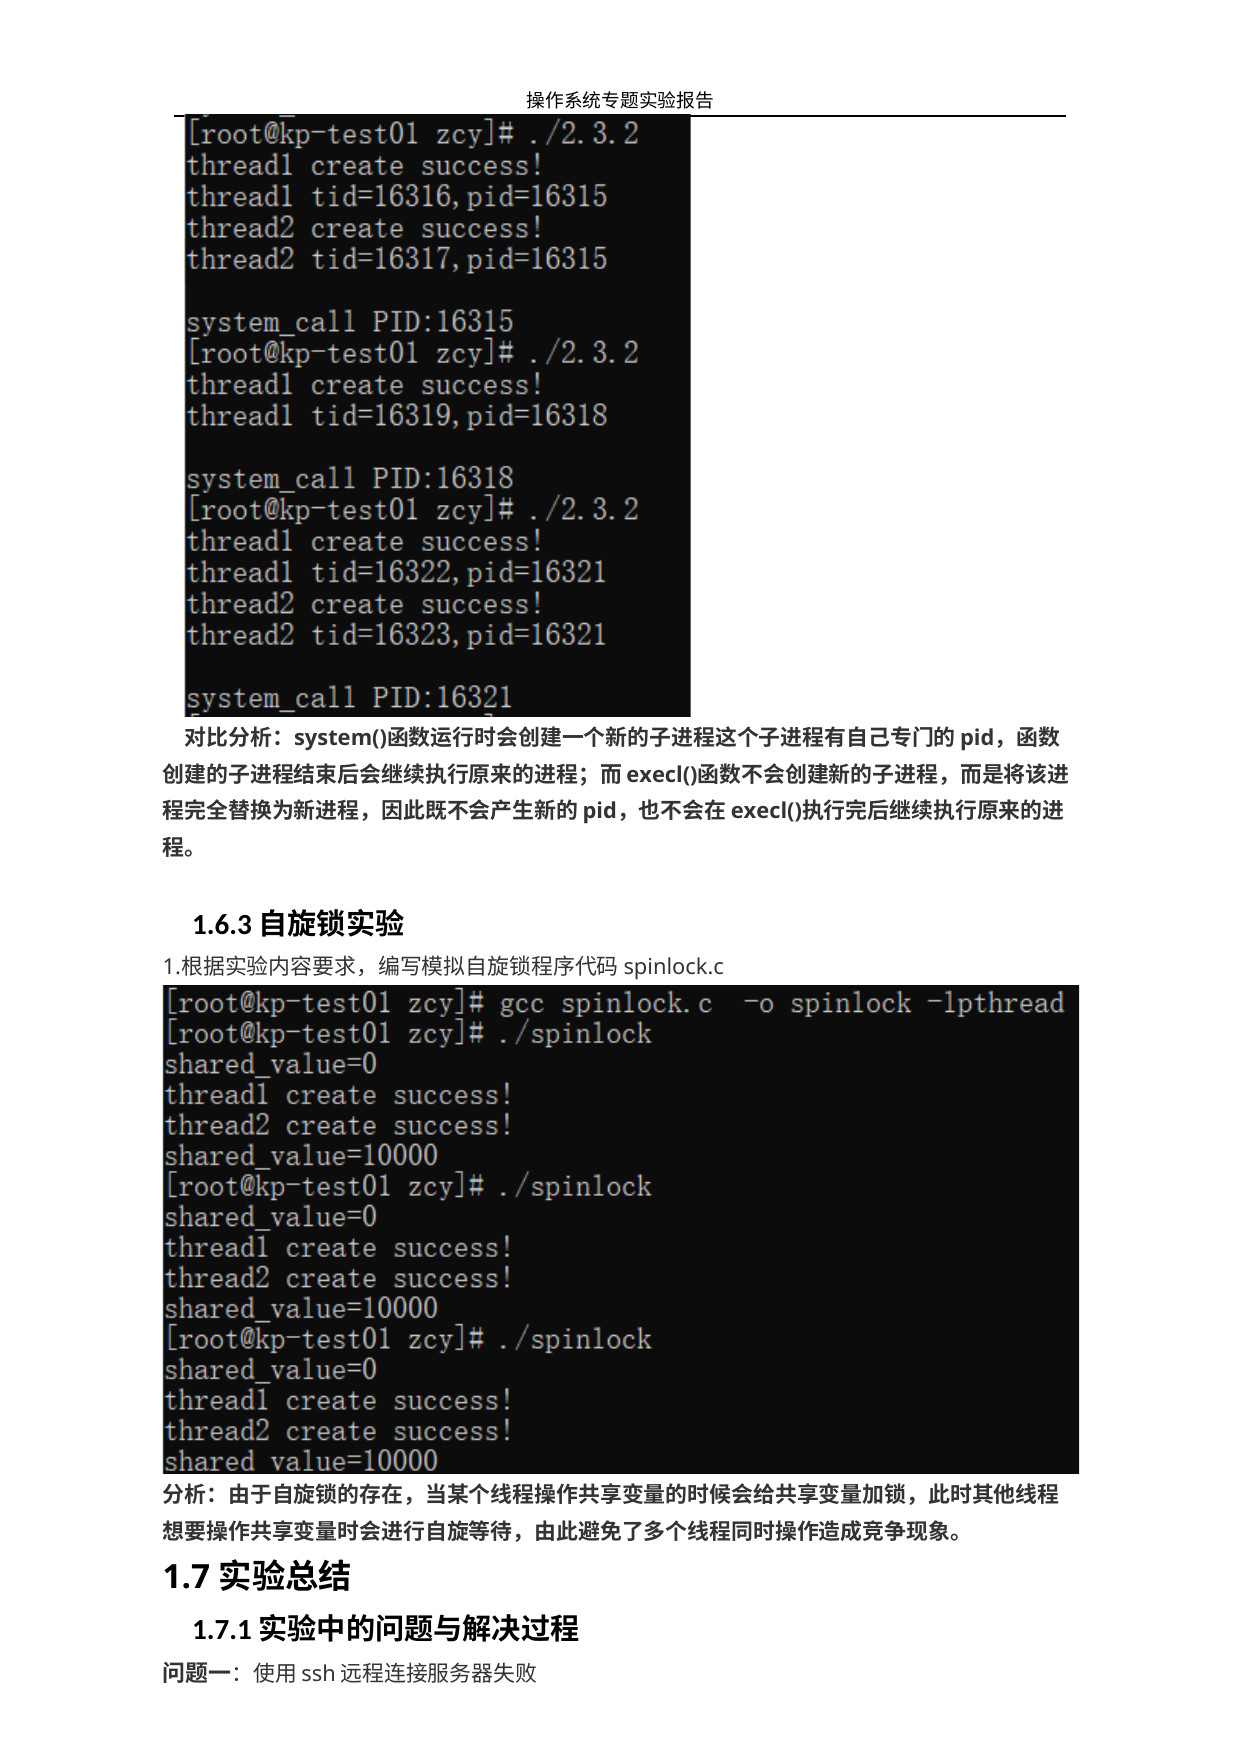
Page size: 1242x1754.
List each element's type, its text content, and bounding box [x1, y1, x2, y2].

text 1.6.3 自旋锁实验 [162, 900, 1079, 942]
text 分析：由于自旋锁的存在，当某个线程操作共享变量的时候会给共享变量加锁，此时其他线程想要操作共享变量时会进行自旋等待，由此避免了多个线程同时操作造成竞争现象。 [162, 1477, 1079, 1546]
picture [162, 985, 1080, 1474]
text 问题一：使用ssh远程连接服务器失败 [162, 1654, 1079, 1688]
text 1.7.1 实验中的问题与解决过程 [162, 1606, 1079, 1648]
picture [184, 114, 691, 717]
text 1.7 实验总结 [162, 1550, 1079, 1599]
text 1.根据实验内容要求，编写模拟自旋锁程序代码 spinlock.c [162, 949, 1079, 981]
text 对比分析：system()函数运行时会创建一个新的子进程这个子进程有自己专门的pid，函数创建的子进程结束后会继续执行原来的进程；而execl()函数不会创建新的子进程，而是将该进程完全替换为新进程，因此既不会产生新的pid，也不会在execl()执行完后继续执行原来的进程。 [162, 720, 1079, 861]
